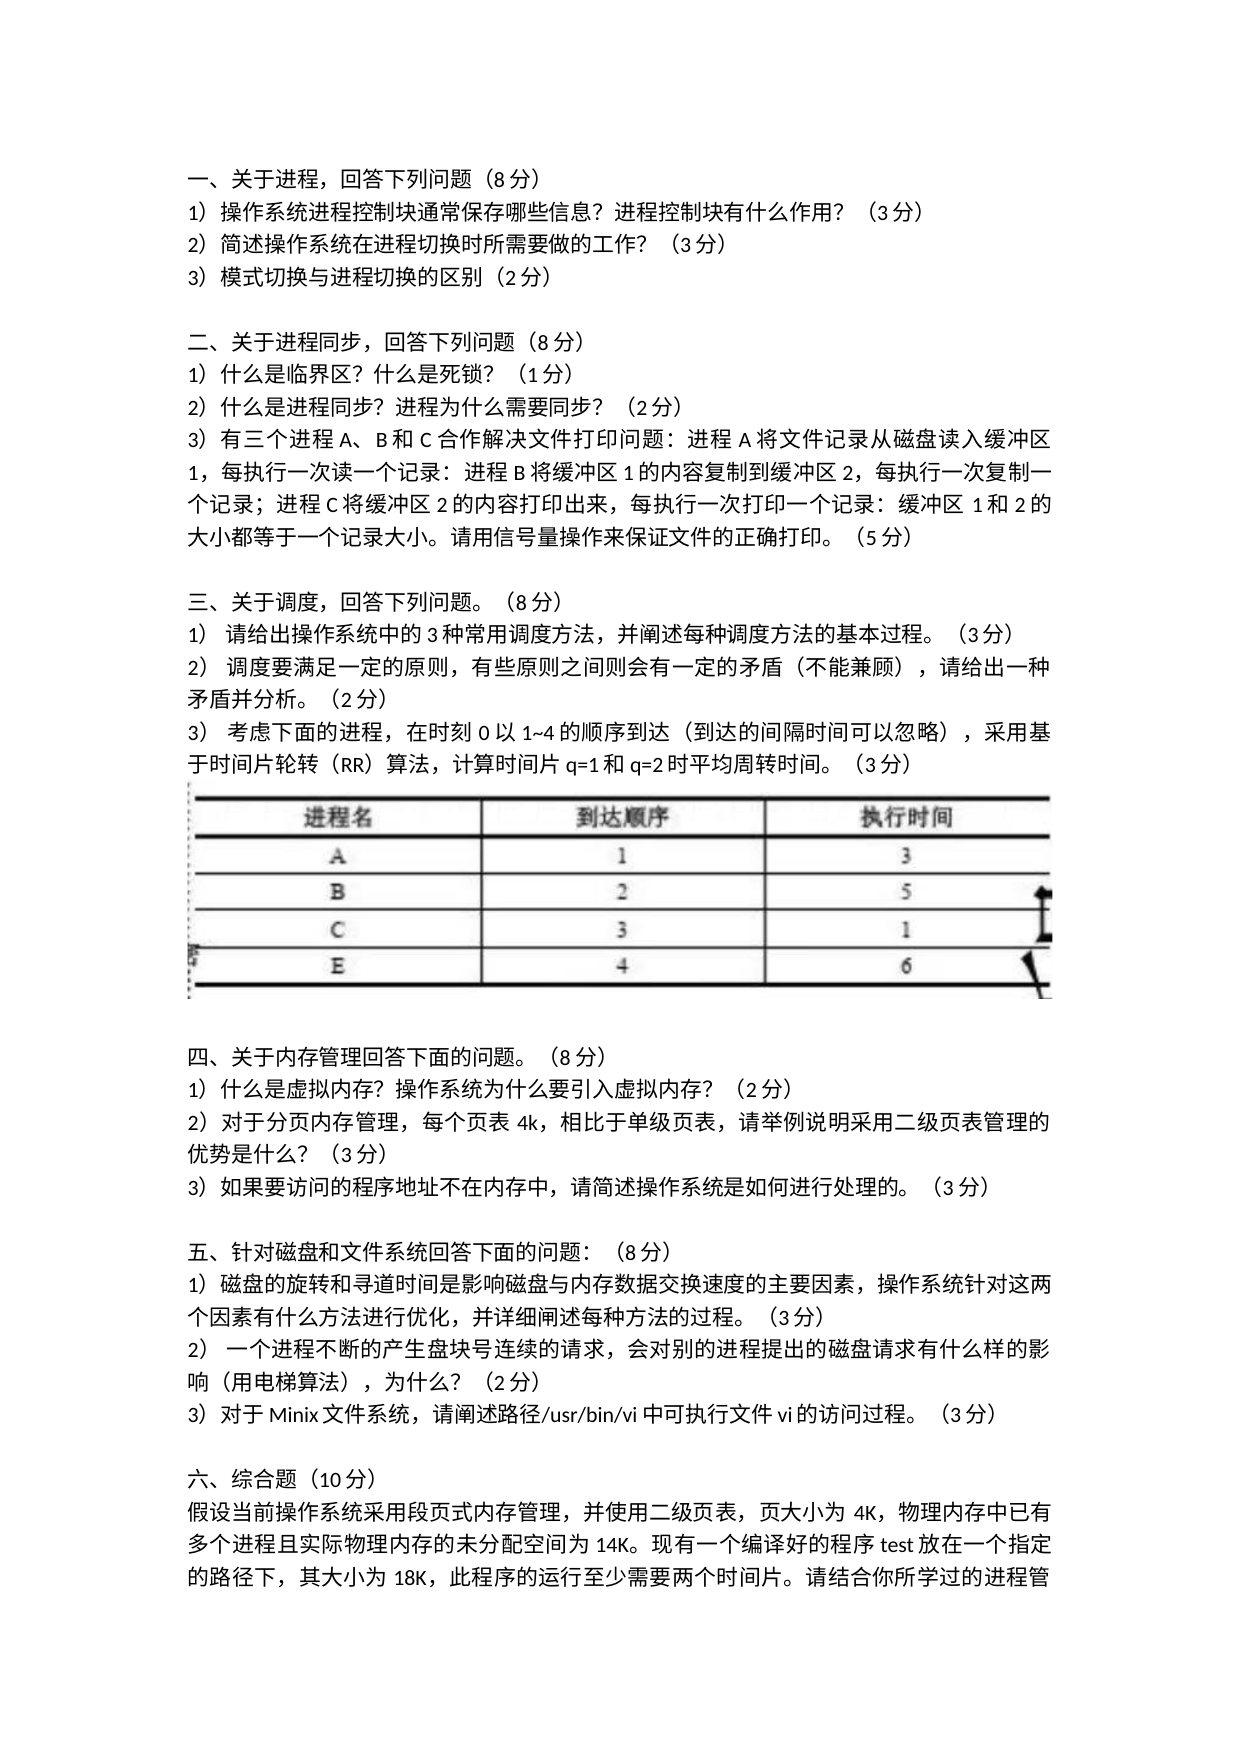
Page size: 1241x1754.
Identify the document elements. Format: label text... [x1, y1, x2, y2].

list 关于进程，回答下列问题（8分） [187, 162, 1053, 194]
list 四、关于内存管理回答下面的问题。（8分） [187, 1039, 1053, 1072]
list 2）对于分页内存管理，每个页表4k，相比于单级页表，请举例说明采用二级页表管理的优势是什么？（3分） [187, 1104, 1053, 1169]
list 1） 请给出操作系统中的3种常用调度方法，并阐述每种调度方法的基本过程。（3分） [187, 617, 1053, 649]
list 什么是临界区？什么是死锁？（1分） [187, 357, 1053, 389]
list 3） 考虑下面的进程，在时刻0以1~4的顺序到达（到达的间隔时间可以忽略），采用基于时间片轮转（RR）算法，计算时间片q=1和q=2时平均周转时间。（3分） [187, 714, 1053, 779]
list 操作系统进程控制块通常保存哪些信息？进程控制块有什么作用？（3分） [187, 194, 1053, 227]
list 简述操作系统在进程切换时所需要做的工作？（3分） [187, 227, 1053, 259]
picture [187, 779, 1053, 999]
list 2） 调度要满足一定的原则，有些原则之间则会有一定的矛盾（不能兼顾），请给出一种矛盾并分析。（2分） [187, 649, 1053, 714]
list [187, 1494, 1053, 1592]
list 模式切换与进程切换的区别（2分） [187, 259, 1053, 292]
list 2） 一个进程不断的产生盘块号连续的请求，会对别的进程提出的磁盘请求有什么样的影响（用电梯算法），为什么？（2分） [187, 1332, 1053, 1397]
list 1）磁盘的旋转和寻道时间是影响磁盘与内存数据交换速度的主要因素，操作系统针对这两个因素有什么方法进行优化，并详细闸述每种方法的过程。（3分） [187, 1267, 1053, 1332]
list 3）对于Minix文件系统，请阐述路径/usr/bin/vi中可执行文件vi的访问过程。（3分） [187, 1397, 1053, 1429]
list 有三个进程A、B和C合作解决文件打印问题：进程A将文件记录从磁盘读入缓冲区1，每执行一次读一个记录：进程B将缓冲区1的内容复制到缓冲区2，每执行一次复制一个记录；进程C将缓冲区2的内容打印出来，每执行一次打印一个记录：缓冲区1和2的大小都等于一个记录大小。请用信号量操作来保证文件的正确打印。（5分） [187, 422, 1053, 552]
list 五、针对磁盘和文件系统回答下面的问题：（8分） [187, 1234, 1053, 1267]
list 关于进程同步，回答下列问题（8分） [187, 324, 1053, 357]
list 六、综合题（10分） [187, 1462, 1053, 1494]
list 什么是进程同步？进程为什么需要同步？（2分） [187, 389, 1053, 422]
list 如果要访问的程序地址不在内存中，请简述操作系统是如何进行处理的。（3分） [187, 1169, 1053, 1202]
list 1）什么是虚拟内存？操作系统为什么要引入虚拟内存？（2分） [187, 1072, 1053, 1104]
list 三、关于调度，回答下列问题。（8分） [187, 584, 1053, 617]
